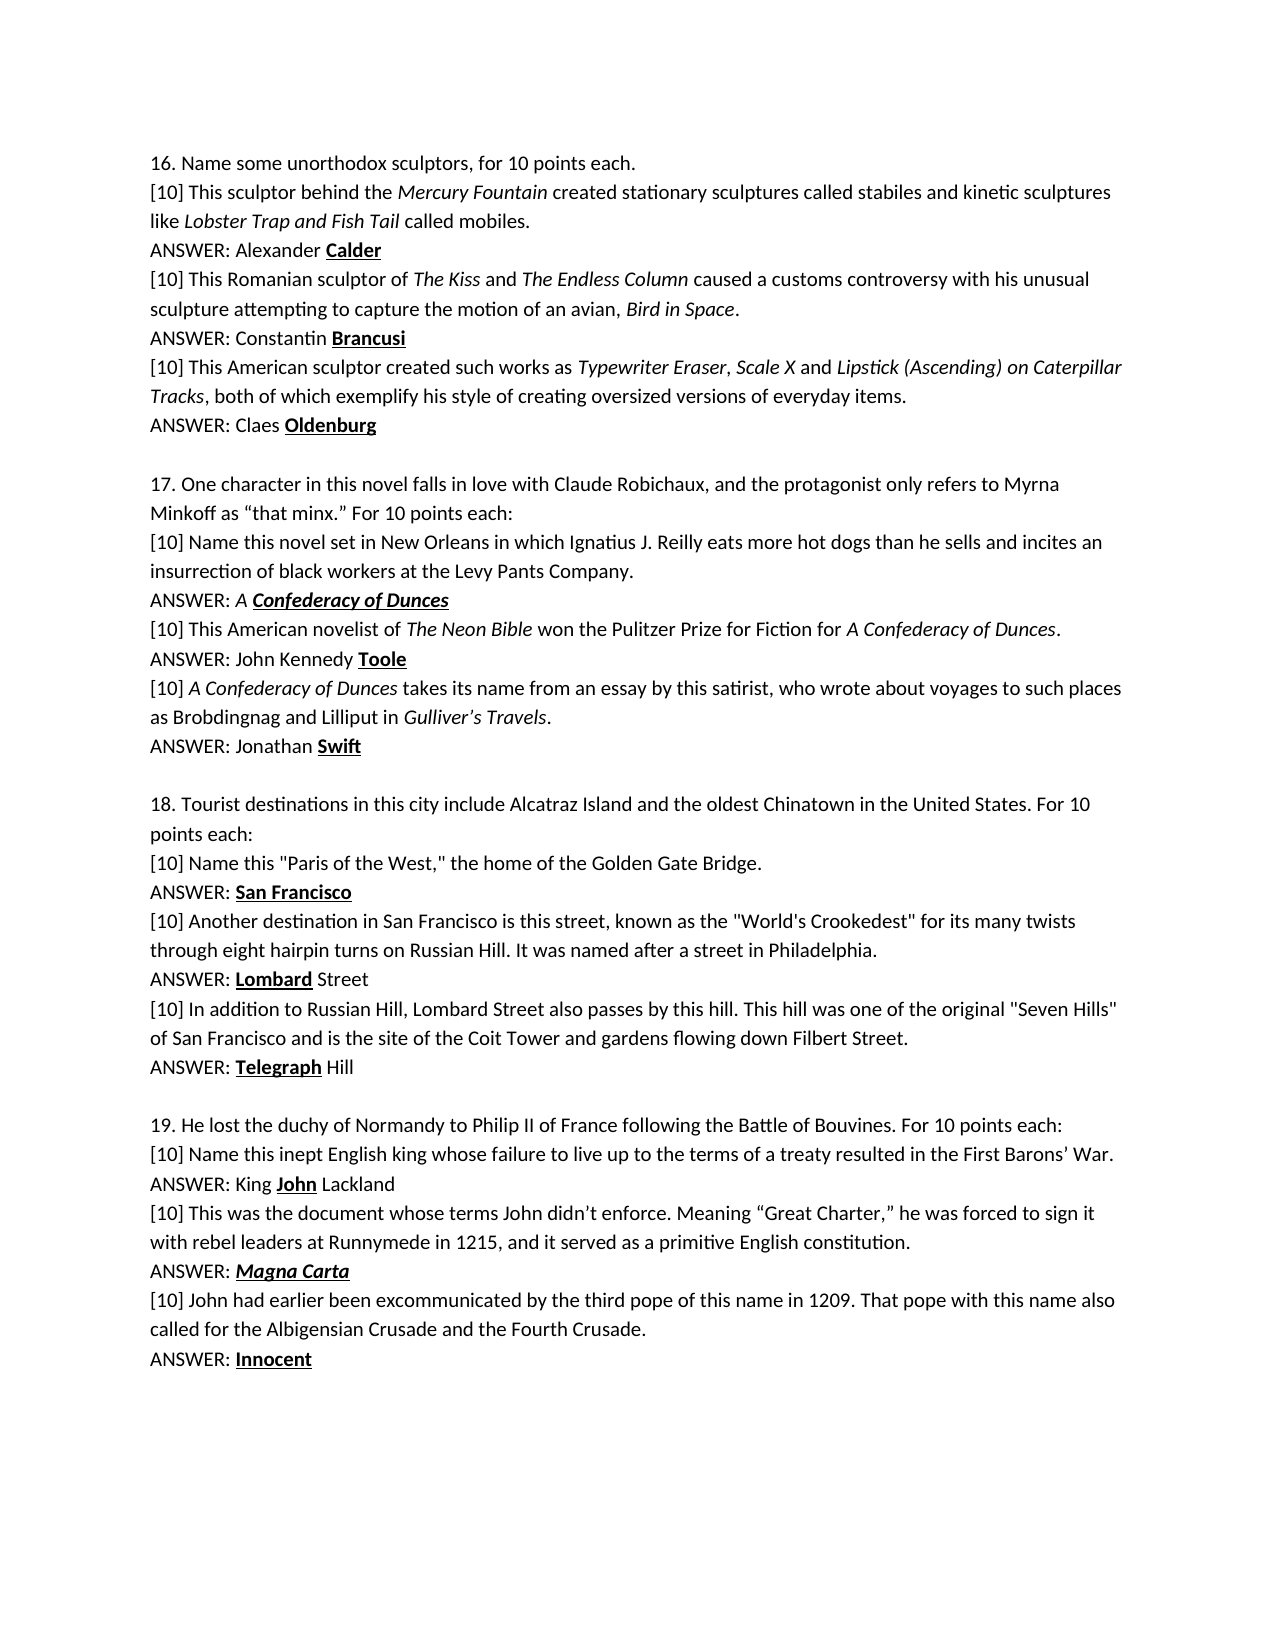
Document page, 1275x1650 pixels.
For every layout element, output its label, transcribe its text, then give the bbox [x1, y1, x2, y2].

text 19. He lost the duchy of Normandy to Philip II of France following the Battle of Bouvines. For 10 points each: [10] Name this inept English king whose failure to live up to the terms of a treaty resulted in the First Barons’ War. ANSWER: King John Lackland [10] This was the document whose terms John didn’t enforce. Meaning “Great Charter,” he was forced to sign it with rebel leaders at Runnymede in 1215, and it served as a primitive English constitution. ANSWER: Magna Carta [10] John had earlier been excommunicated by the third pope of this name in 1209. That pope with this name also called for the Albigensian Crusade and the Fourth Crusade. ANSWER: Innocent [150, 1112, 1125, 1371]
text 16. Name some unorthodox sculptors, for 10 points each. [10] This sculptor behind the Mercury Fountain created stationary sculptures called stabiles and kinetic sculptures like Lobster Trap and Fish Tail called mobiles. ANSWER: Alexander Calder [10] This Romanian sculptor of The Kiss and The Endless Column caused a customs controversy with his unusual sculpture attempting to capture the motion of an avian, Bird in Space. ANSWER: Constantin Brancusi [10] This American sculptor created such works as Typewriter Eraser, Scale X and Lipstick (Ascending) on Caterpillar Tracks, both of which exemplify his style of creating oversized versions of everyday items. ANSWER: Claes Oldenburg [150, 150, 1125, 438]
text 17. One character in this novel falls in love with Claude Robichaux, and the protagonist only refers to Myrna Minkoff as “that minx.” For 10 points each: [10] Name this novel set in New Orleans in which Ignatius J. Reilly eats more hot dogs than he sells and incites an insurrection of black workers at the Levy Pants Company. ANSWER: A Confederacy of Dunces [10] This American novelist of The Neon Bible won the Pulitzer Prize for Fiction for A Confederacy of Dunces. ANSWER: John Kennedy Toole [10] A Confederacy of Dunces takes its name from an essay by this satirist, who wrote about voyages to such places as Brobdingnag and Lilliput in Gulliver’s Travels. ANSWER: Jonathan Swift [150, 471, 1125, 759]
text 18. Tourist destinations in this city include Alcatraz Island and the oldest Chinatown in the United States. For 10 points each: [10] Name this "Paris of the West," the home of the Golden Gate Bridge. ANSWER: San Francisco [10] Another destination in San Francisco is this street, known as the "World's Crookedest" for its many twists through eight hairpin turns on Russian Hill. It was named after a street in Philadelphia. ANSWER: Lombard Street [10] In addition to Russian Hill, Lombard Street also passes by this hill. This hill was one of the original "Seven Hills" of San Francisco and is the site of the Coit Tower and gardens flowing down Filbert Street. ANSWER: Telegraph Hill [150, 792, 1125, 1079]
